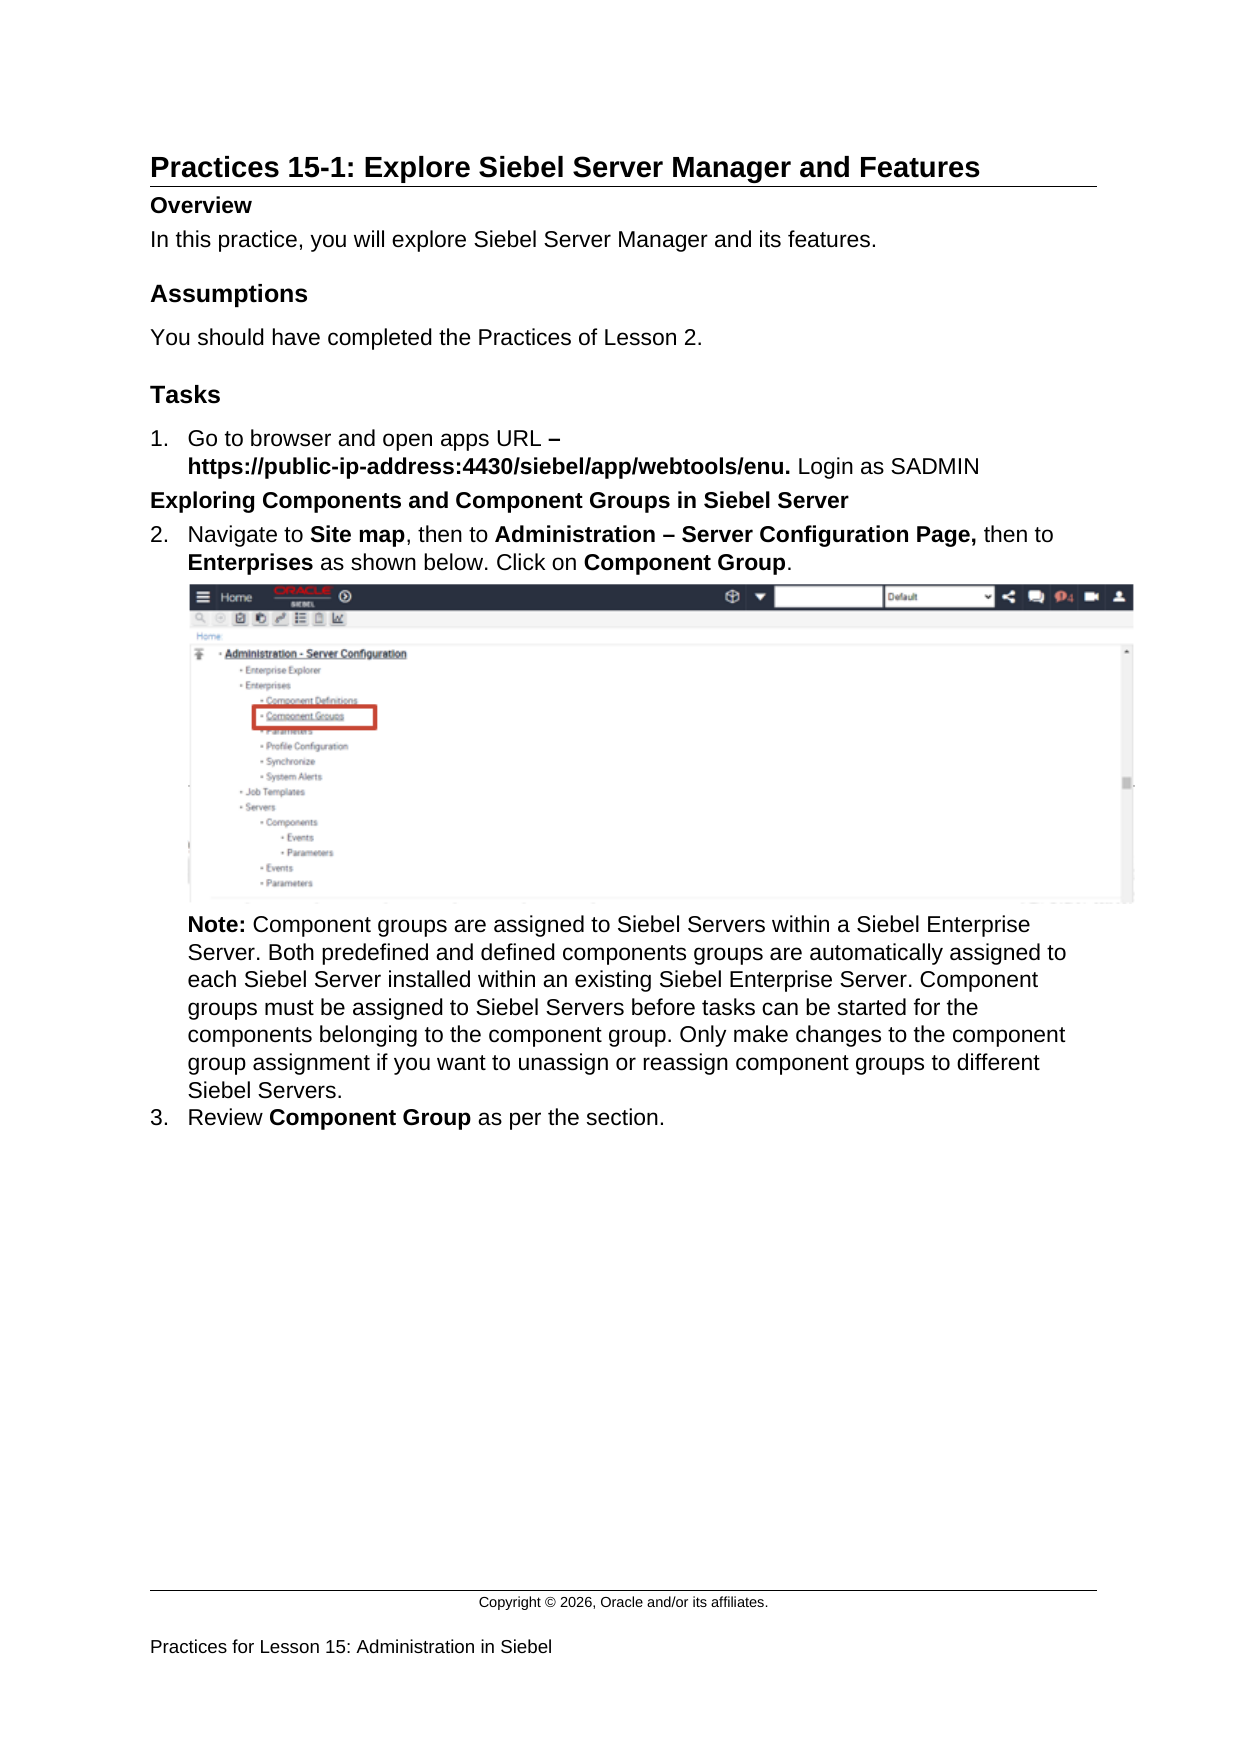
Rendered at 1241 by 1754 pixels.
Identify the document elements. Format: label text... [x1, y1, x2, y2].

text You should have completed the Practices of Lesson 2. [150, 324, 1097, 351]
list Note: Component groups are assigned to Siebel Servers within a Siebel Enterprise Server. Both predefined and defined components groups are automatically assigned to each Siebel Server installed within an existing Siebel Enterprise Server. Component groups must be assigned to Siebel Servers before tasks can be started for the components belonging to the component group. Only make changes to the component group assignment if you want to unassign or reassign component groups to different Siebel Servers. [187, 911, 1097, 1103]
picture [187, 583, 1135, 904]
list Review Component Group as per the section. [150, 1104, 1097, 1131]
list Navigate to Site map, then to Administration – Server Configuration Page, then to Enterprises as shown below. Click on Component Group. [150, 521, 1097, 575]
title Assumptions [150, 279, 1097, 308]
title Tasks [150, 379, 1097, 408]
text Exploring Components and Component Groups in Siebel Server [150, 487, 1097, 513]
text Overview [150, 192, 1097, 218]
text In this practice, you will explore Siebel Server Manager and its features. [150, 226, 1097, 253]
text Practices 15-1: Explore Siebel Server Manager and Features [150, 150, 1097, 186]
list Go to browser and open apps URL – https://public-ip-address:4430/siebel/app/webtools/enu. Login as SADMIN [150, 425, 1097, 479]
